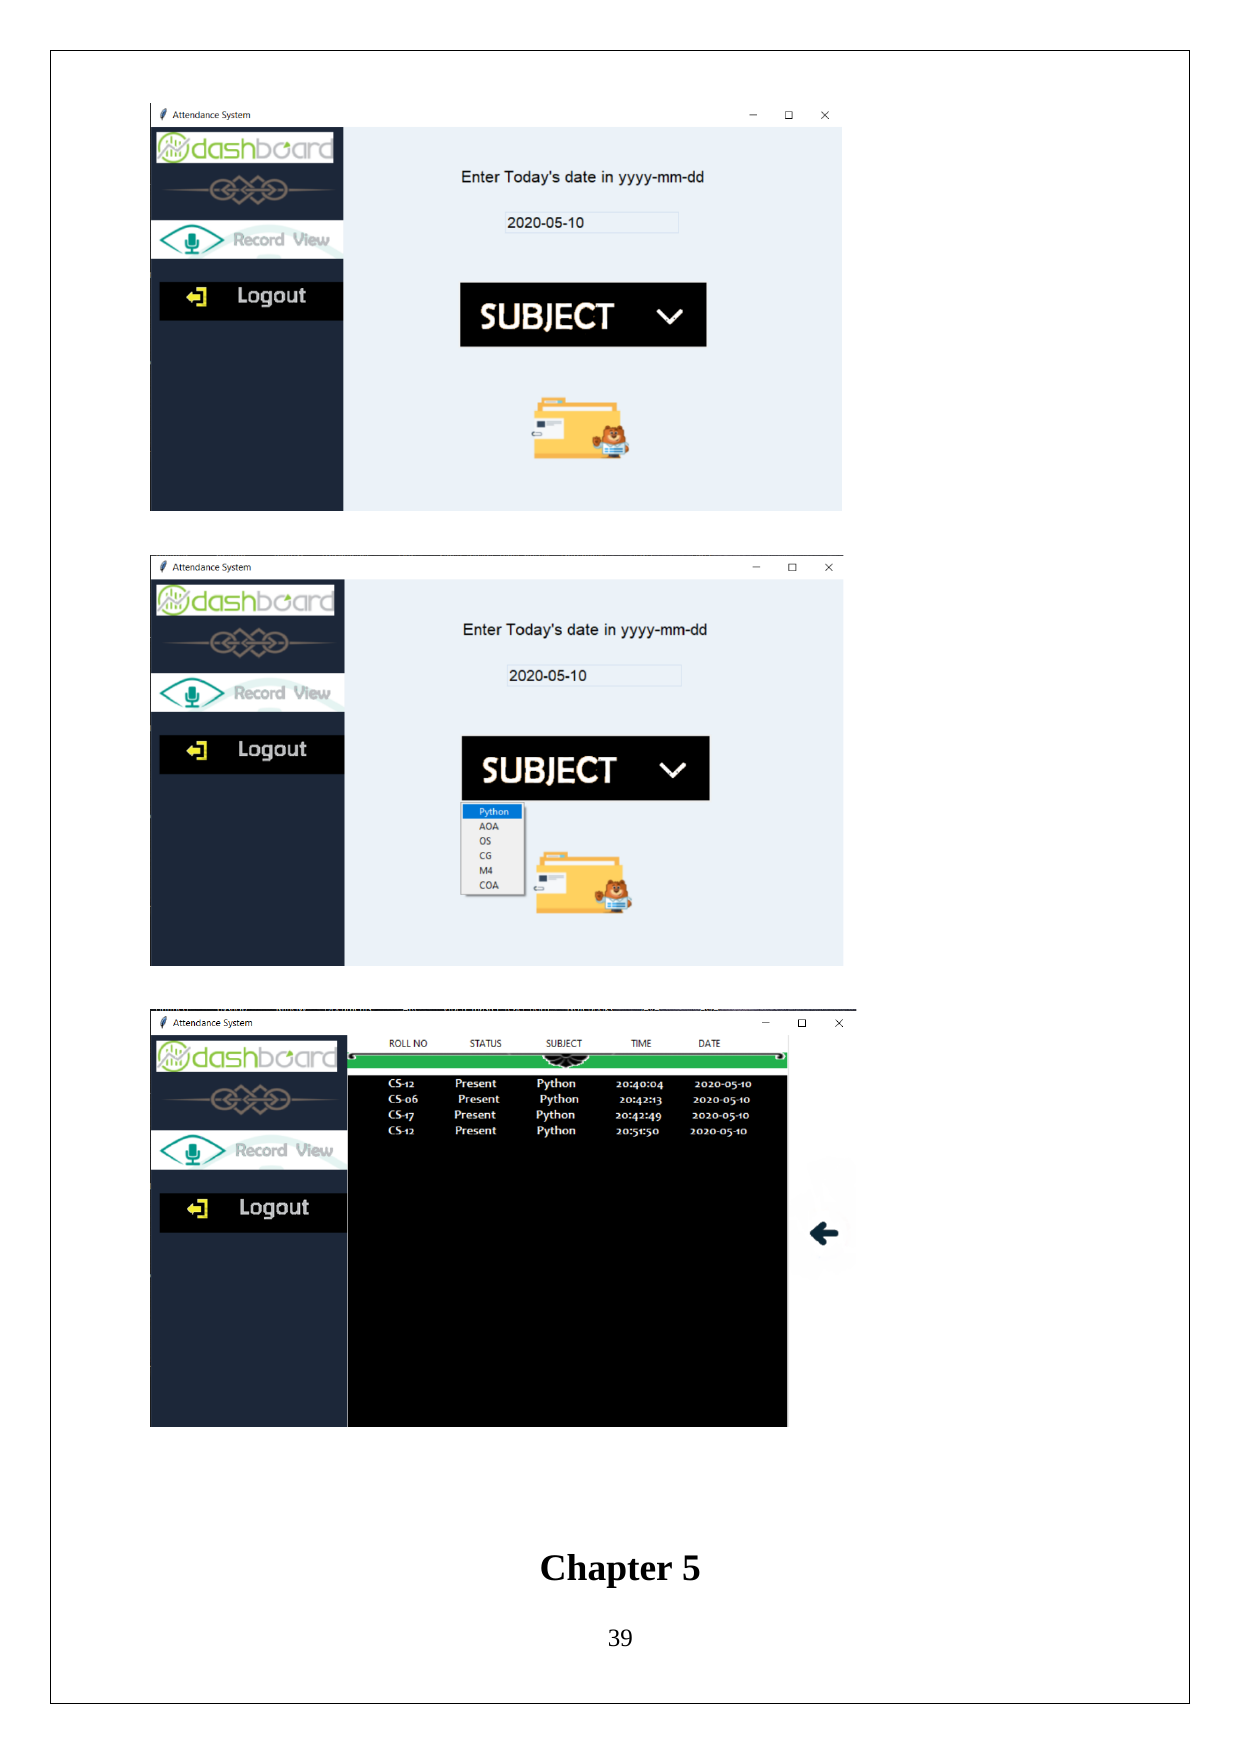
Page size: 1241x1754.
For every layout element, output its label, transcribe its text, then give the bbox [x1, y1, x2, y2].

text Chapter 5 [150, 1545, 1090, 1588]
picture [150, 555, 844, 966]
picture [150, 103, 842, 511]
picture [150, 1009, 857, 1427]
